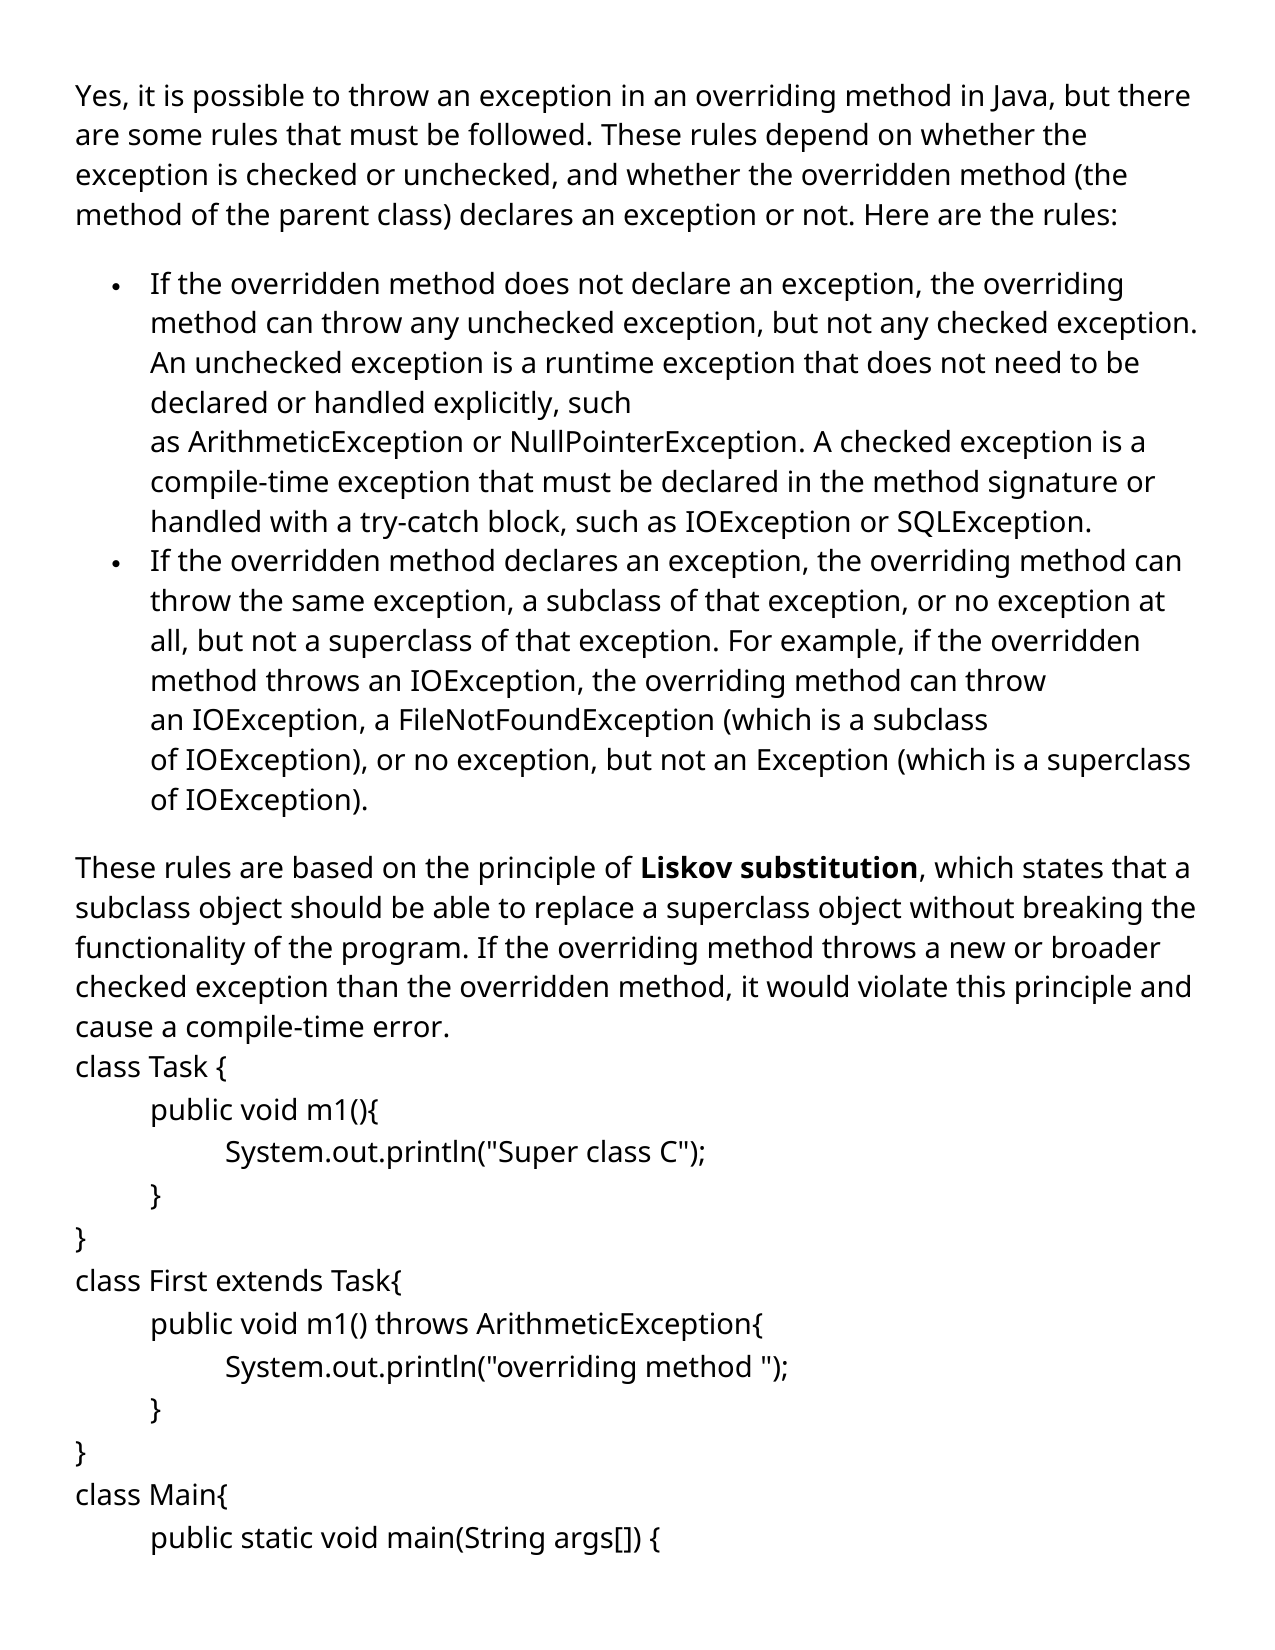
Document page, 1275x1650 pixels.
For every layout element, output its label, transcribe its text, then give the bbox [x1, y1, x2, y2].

text public void m1() throws ArithmeticException{ [75, 1303, 1200, 1343]
text class Main{ [75, 1474, 1200, 1514]
list If the overridden method does not declare an exception, the overriding method can throw any unchecked exception, but not any checked exception. An unchecked exception is a runtime exception that does not need to be declared or handled explicitly, such as ArithmeticException or NullPointerException. A checked exception is a compile-time exception that must be declared in the method signature or handled with a try-catch block, such as IOException or SQLException. [112, 263, 1200, 541]
text } [75, 1217, 1200, 1257]
text System.out.println("overriding method "); [75, 1346, 1200, 1386]
text System.out.println("Super class C"); [75, 1132, 1200, 1171]
text class Task { [75, 1046, 1200, 1086]
text } [75, 1431, 1200, 1471]
text } [75, 1389, 1200, 1428]
text public void m1(){ [75, 1089, 1200, 1129]
text These rules are based on the principle of Liskov substitution, which states that a subclass object should be able to replace a superclass object without breaking the functionality of the program. If the overriding method throws a new or broader checked exception than the overridden method, it would violate this principle and cause a compile-time error. [75, 848, 1200, 1046]
text class First extends Task{ [75, 1260, 1200, 1300]
text public static void main(String args[]) { [75, 1517, 1200, 1557]
list If the overridden method declares an exception, the overriding method can throw the same exception, a subclass of that exception, or no exception at all, but not a superclass of that exception. For example, if the overridden method throws an IOException, the overriding method can throw an IOException, a FileNotFoundException (which is a subclass of IOException), or no exception, but not an Exception (which is a superclass of IOException). [112, 541, 1200, 818]
text Yes, it is possible to throw an exception in an overriding method in Java, but there are some rules that must be followed. These rules depend on whether the exception is checked or unchecked, and whether the overridden method (the method of the parent class) declares an exception or not. Here are the rules: [75, 75, 1200, 234]
text } [75, 1174, 1200, 1214]
